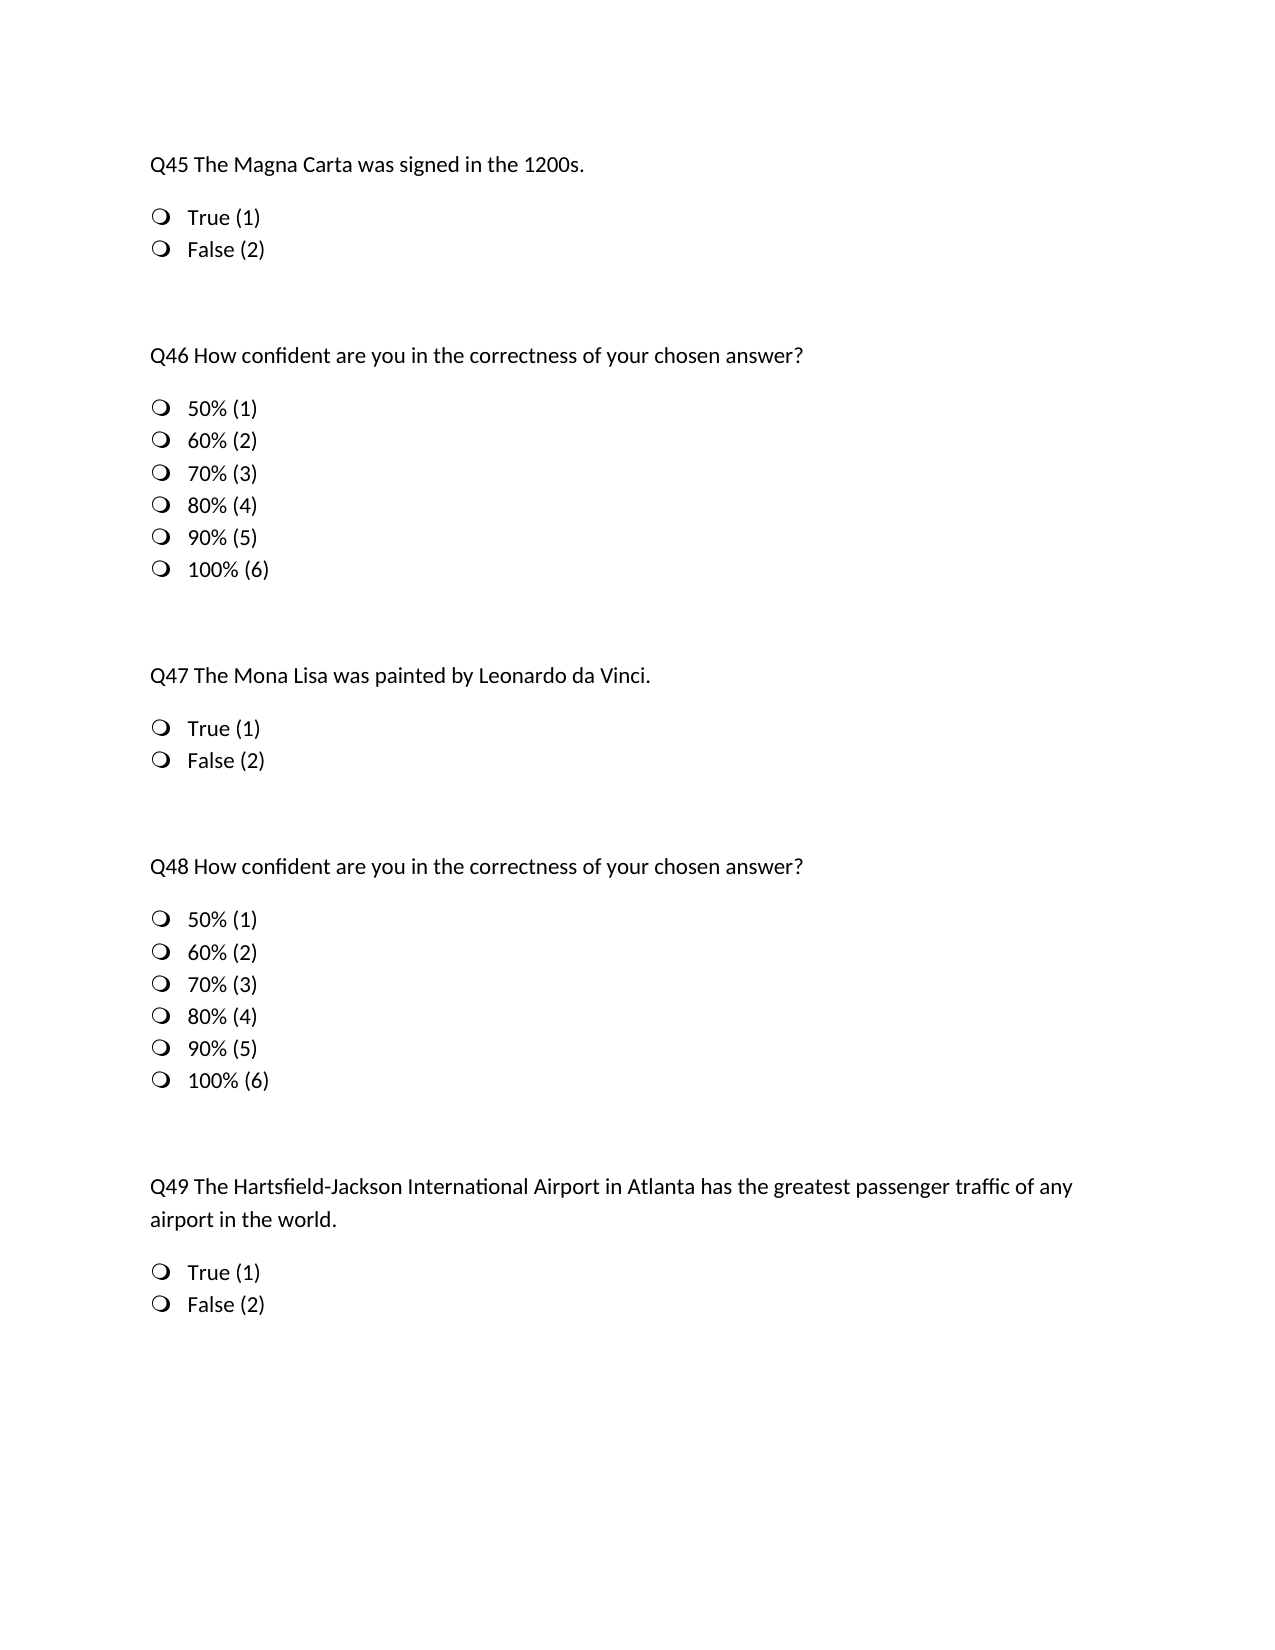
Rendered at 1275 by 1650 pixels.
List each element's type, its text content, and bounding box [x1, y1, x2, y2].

list 100% (6) [150, 555, 1125, 583]
list True (1) [150, 1258, 1125, 1286]
list 60% (2) [150, 426, 1125, 454]
list 50% (1) [150, 394, 1125, 422]
list True (1) [150, 203, 1125, 231]
list 100% (6) [150, 1066, 1125, 1094]
list True (1) [150, 714, 1125, 742]
list 60% (2) [150, 938, 1125, 966]
list 80% (4) [150, 1002, 1125, 1030]
list 70% (3) [150, 970, 1125, 998]
list False (2) [150, 235, 1125, 263]
list 50% (1) [150, 906, 1125, 933]
text Q46 How confident are you in the correctness of your chosen answer? [150, 341, 1125, 369]
list False (2) [150, 1290, 1125, 1318]
list 70% (3) [150, 459, 1125, 487]
text Q45 The Magna Carta was signed in the 1200s. [150, 150, 1125, 178]
list 90% (5) [150, 1034, 1125, 1062]
list 80% (4) [150, 491, 1125, 519]
text Q48 How confident are you in the correctness of your chosen answer? [150, 852, 1125, 881]
list False (2) [150, 746, 1125, 774]
text Q49 The Hartsfield-Jackson International Airport in Atlanta has the greatest passenger traffic of any airport in the world. [150, 1172, 1125, 1233]
list 90% (5) [150, 523, 1125, 551]
text Q47 The Mona Lisa was painted by Leonardo da Vinci. [150, 661, 1125, 689]
